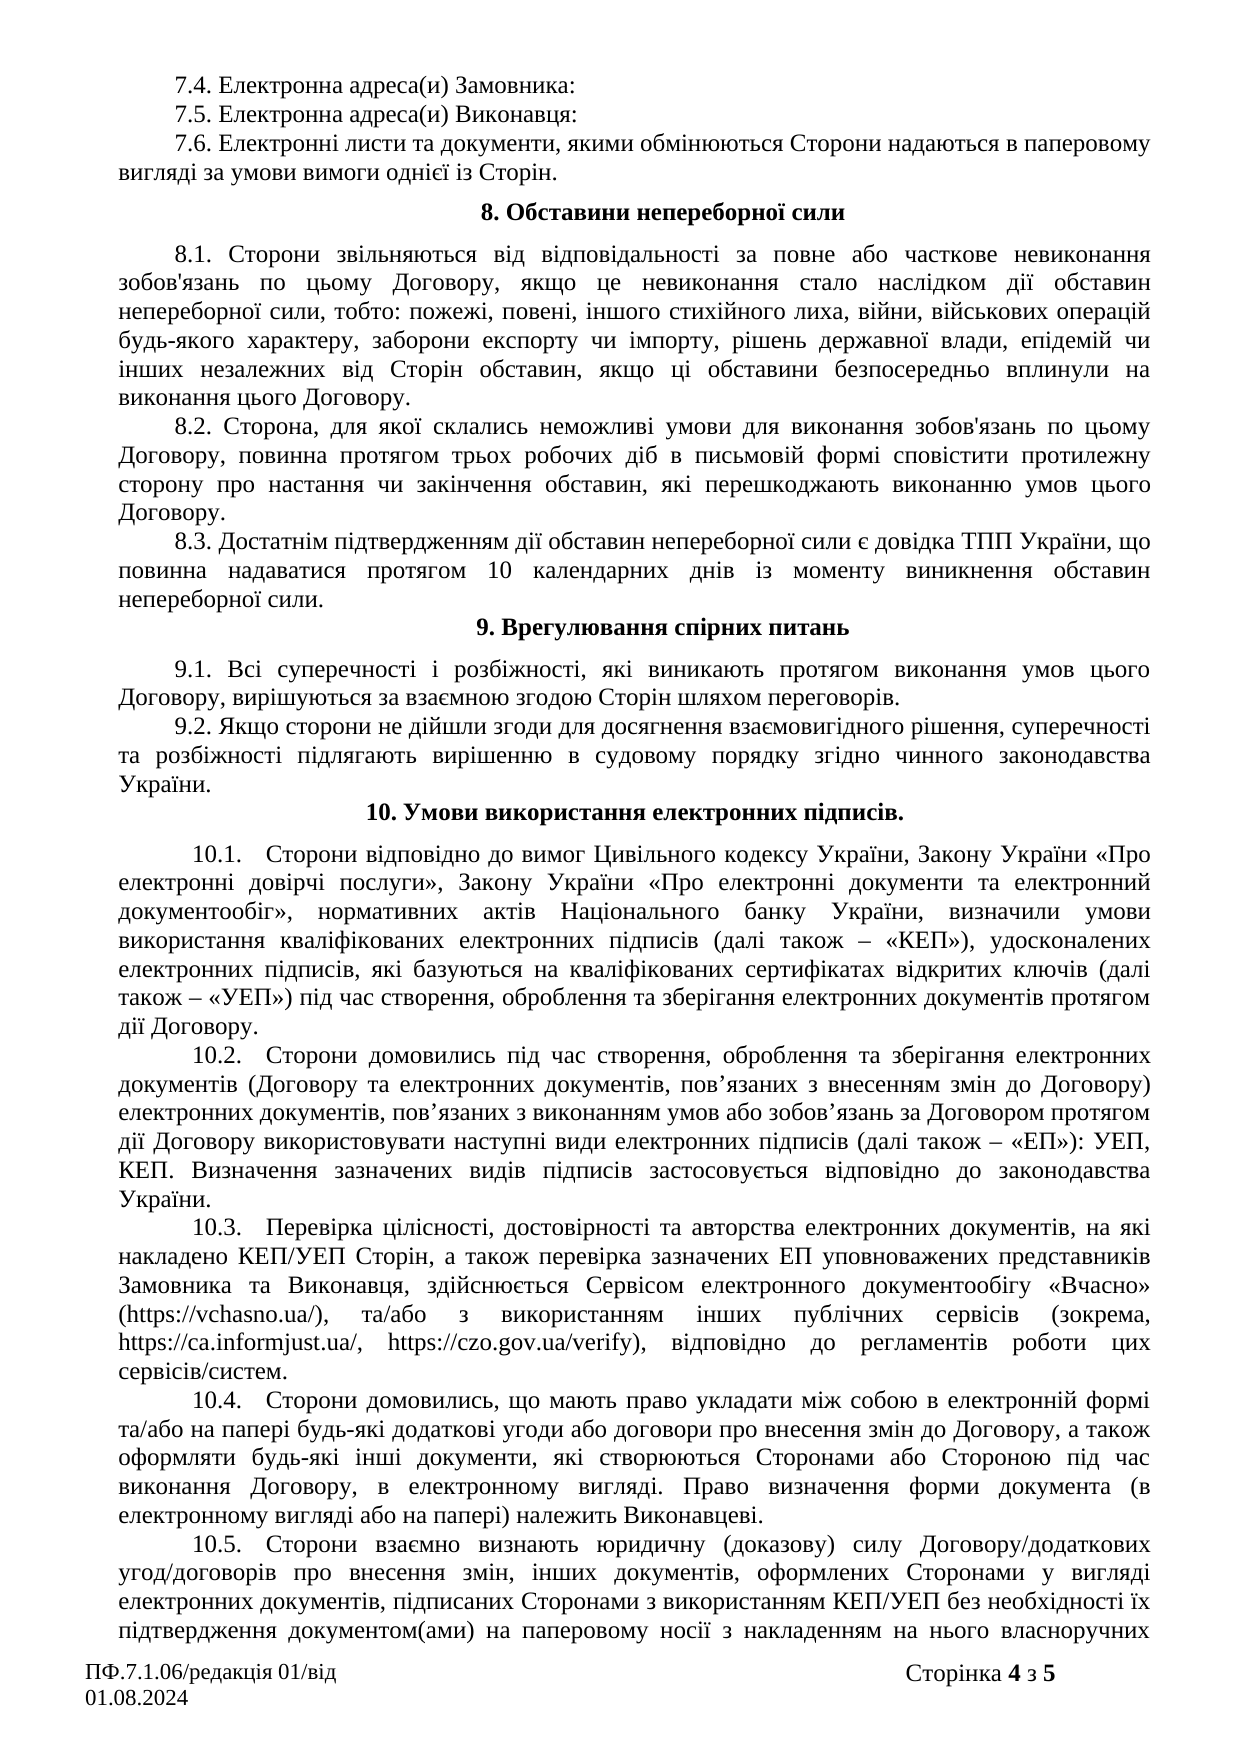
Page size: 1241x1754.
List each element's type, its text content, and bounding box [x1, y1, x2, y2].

text 7.6. Електронні листи та документи, якими обмінюються Сторони надаються в паперовому вигляді за умови вимоги однієї із Сторін. [118, 128, 1152, 185]
text 10.4. Сторони домовились, що мають право укладати між собою в електронній формі та/або на папері будь-які додаткові угоди або договори про внесення змін до Договору, а також оформляти будь-які інші документи, які створюються Сторонами або Стороною під час виконання Договору, в електронному вигляді. Право визначення форми документа (в електронному вигляді або на папері) належить Виконавцеві. [118, 1385, 1152, 1529]
text 9.2. Якщо сторони не дійшли згоди для досягнення взаємовигідного рішення, суперечності та розбіжності підлягають вирішенню в судовому порядку згідно чинного законодавства України. [118, 711, 1152, 797]
text 10.3. Перевірка цілісності, достовірності та авторства електронних документів, на які накладено КЕП/УЕП Сторін, а також перевірка зазначених ЕП уповноважених представників Замовника та Виконавця, здійснюється Сервісом електронного документообігу «Вчасно» (https://vchasno.ua/), та/або з використанням інших публічних сервісів (зокрема, https://ca.informjust.ua/, https://czo.gov.ua/verify), відповідно до регламентів роботи цих сервісів/систем. [118, 1212, 1152, 1385]
text 9. Врегулювання спірних питань [118, 612, 1152, 641]
text 7.4. Електронна адреса(и) Замовника: [118, 70, 1152, 99]
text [118, 1529, 1152, 1644]
text 7.5. Електронна адреса(и) Виконавця: [118, 99, 1152, 128]
text 10.1. Сторони відповідно до вимог Цивільного кодексу України, Закону України «Про електронні довірчі послуги», Закону України «Про електронні документи та електронний документообіг», нормативних актів Національного банку України, визначили умови використання кваліфікованих електронних підписів (далі також – «КЕП»), удосконалених електронних підписів, які базуються на кваліфікованих сертифікатах відкритих ключів (далі також – «УЕП») під час створення, оброблення та зберігання електронних документів протягом дії Договору. [118, 839, 1152, 1040]
text 8.2. Сторона, для якої склались неможливі умови для виконання зобов'язань по цьому Договору, повинна протягом трьох робочих діб в письмовій формі сповістити протилежну сторону про настання чи закінчення обставин, які перешкоджають виконанню умов цього Договору. [118, 411, 1152, 526]
text 8.3. Достатнім підтвердженням дії обставин непереборної сили є довідка ТПП України, що повинна надаватися протягом 10 календарних днів із моменту виникнення обставин непереборної сили. [118, 526, 1152, 612]
text 8.1. Сторони звільняються від відповідальності за повне або часткове невиконання зобов'язань по цьому Договору, якщо це невиконання стало наслідком дії обставин непереборної сили, тобто: пожежі, повені, іншого стихійного лиха, війни, військових операцій будь-якого характеру, заборони експорту чи імпорту, рішень державної влади, епідемій чи інших незалежних від Сторін обставин, якщо ці обставини безпосередньо вплинули на виконання цього Договору. [118, 239, 1152, 411]
text 9.1. Всі суперечності і розбіжності, які виникають протягом виконання умов цього Договору, вирішуються за взаємною згодою Сторін шляхом переговорів. [118, 654, 1152, 711]
text 8. Обставини непереборної сили [118, 197, 1152, 226]
text 10. Умови використання електронних підписів. [118, 797, 1152, 826]
text 10.2. Сторони домовились під час створення, оброблення та зберігання електронних документів (Договору та електронних документів, пов’язаних з внесенням змін до Договору) електронних документів, пов’язаних з виконанням умов або зобов’язань за Договором протягом дії Договору використовувати наступні види електронних підписів (далі також – «ЕП»): УЕП, КЕП. Визначення зазначених видів підписів застосовується відповідно до законодавства України. [118, 1040, 1152, 1212]
